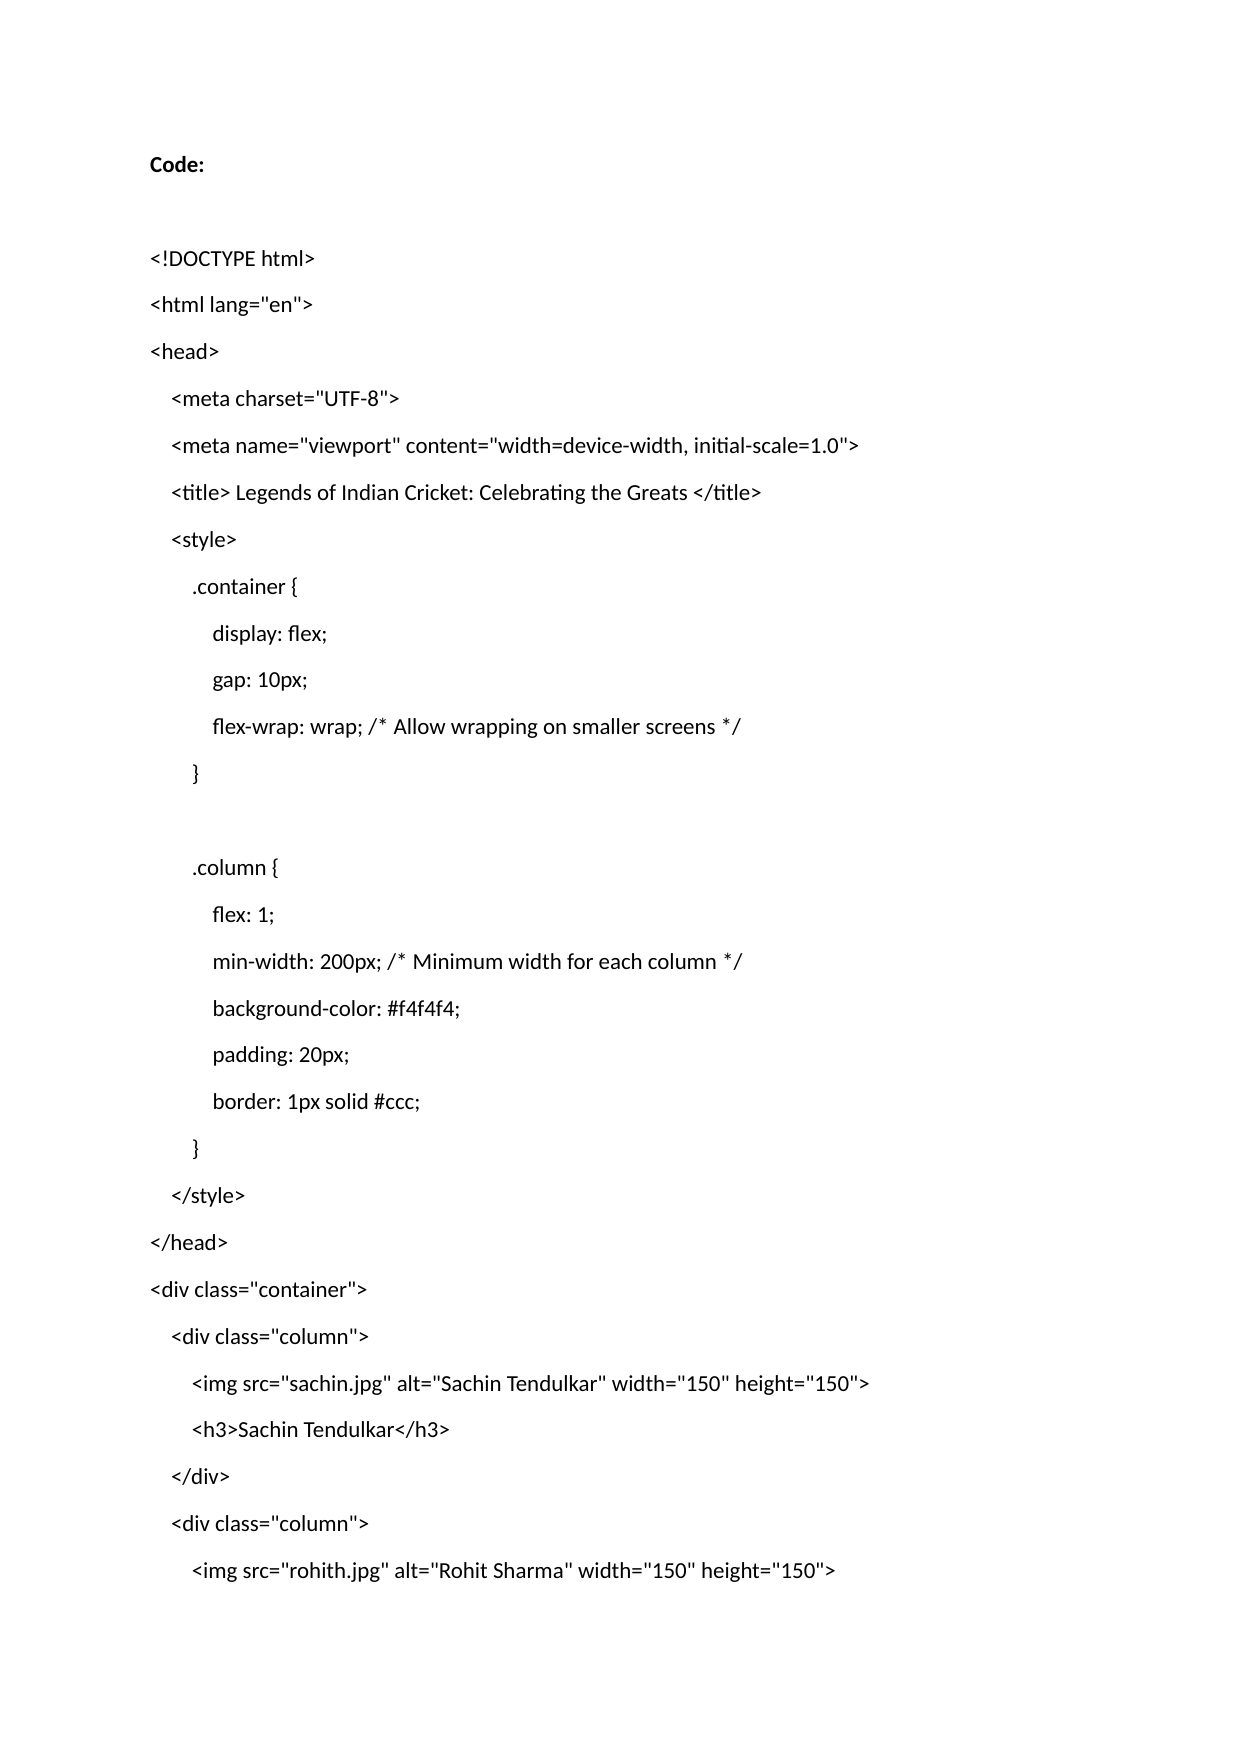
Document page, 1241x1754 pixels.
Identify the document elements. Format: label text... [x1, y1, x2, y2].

text <head> [150, 337, 1090, 366]
text min-width: 200px; /* Minimum width for each column */ [150, 947, 1090, 975]
text <!DOCTYPE html> [150, 244, 1090, 272]
text <h3>Sachin Tendulkar</h3> [150, 1416, 1090, 1444]
text padding: 20px; [150, 1041, 1090, 1069]
text <title> Legends of Indian Cricket: Celebrating the Greats </title> [150, 478, 1090, 506]
text <div class="container"> [150, 1275, 1090, 1303]
text <img src="sachin.jpg" alt="Sachin Tendulkar" width="150" height="150"> [150, 1369, 1090, 1397]
text gap: 10px; [150, 666, 1090, 694]
text } [150, 759, 1090, 787]
text <div class="column"> [150, 1322, 1090, 1350]
text background-color: #f4f4f4; [150, 994, 1090, 1022]
text </style> [150, 1181, 1090, 1209]
text Code: [150, 150, 1090, 178]
text <meta name="viewport" content="width=device-width, initial-scale=1.0"> [150, 431, 1090, 459]
text flex-wrap: wrap; /* Allow wrapping on smaller screens */ [150, 712, 1090, 741]
text <meta charset="UTF-8"> [150, 384, 1090, 412]
text <img src="rohith.jpg" alt="Rohit Sharma" width="150" height="150"> [150, 1556, 1090, 1584]
text display: flex; [150, 619, 1090, 647]
text flex: 1; [150, 900, 1090, 928]
text </head> [150, 1228, 1090, 1256]
text .container { [150, 572, 1090, 600]
text } [150, 1134, 1090, 1162]
text border: 1px solid #ccc; [150, 1087, 1090, 1116]
text <div class="column"> [150, 1509, 1090, 1537]
text <style> [150, 525, 1090, 553]
text <html lang="en"> [150, 291, 1090, 319]
text </div> [150, 1462, 1090, 1491]
text .column { [150, 853, 1090, 881]
